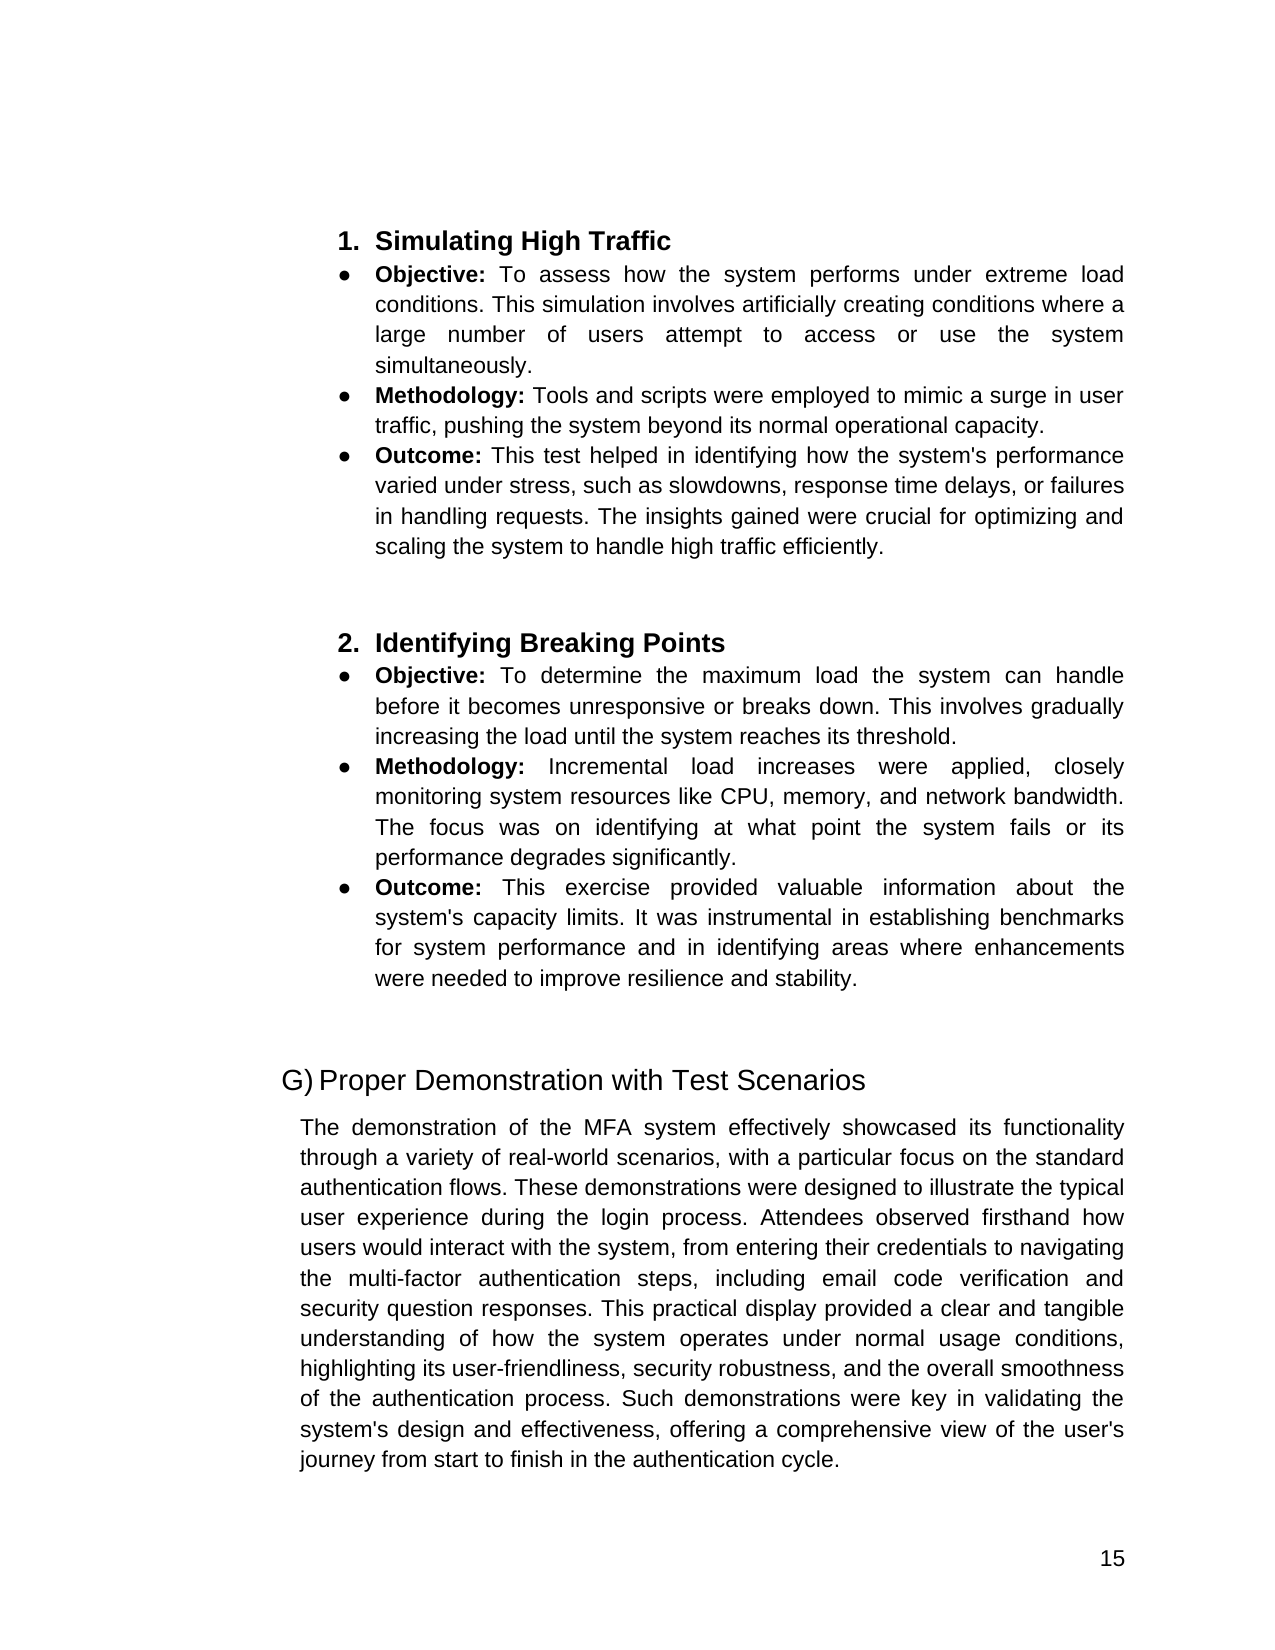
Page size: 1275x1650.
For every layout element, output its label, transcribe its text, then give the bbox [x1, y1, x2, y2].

list Outcome: This test helped in identifying how the system's performance varied under stress, such as slowdowns, response time delays, or failures in handling requests. The insights gained were crucial for optimizing and scaling the system to handle high traffic efficiently. [337, 442, 1125, 559]
list Objective: To determine the maximum load the system can handle before it becomes unresponsive or breaks down. This involves gradually increasing the load until the system reaches its threshold. [337, 662, 1125, 749]
subtitle Proper Demonstration with Test Scenarios [281, 1062, 1125, 1096]
list Methodology: Tools and scripts were employed to mimic a surge in user traffic, pushing the system beyond its normal operational capacity. [337, 382, 1125, 438]
list Objective: To assess how the system performs under extreme load conditions. This simulation involves artificially creating conditions where a large number of users attempt to access or use the system simultaneously. [337, 261, 1125, 378]
list Methodology: Incremental load increases were applied, closely monitoring system resources like CPU, memory, and network bandwidth. The focus was on identifying at what point the system fails or its performance degrades significantly. [337, 753, 1125, 870]
list Outcome: This exercise provided valuable information about the system's capacity limits. It was instrumental in establishing benchmarks for system performance and in identifying areas where enhancements were needed to improve resilience and stability. [337, 874, 1125, 991]
subtitle Identifying Breaking Points [337, 627, 1125, 658]
subtitle Simulating High Traffic [337, 225, 1125, 256]
text The demonstration of the MFA system effectively showcased its functionality through a variety of real-world scenarios, with a particular focus on the standard authentication flows. These demonstrations were designed to illustrate the typical user experience during the login process. Attendees observed firsthand how users would interact with the system, from entering their credentials to navigating the multi-factor authentication steps, including email code verification and security question responses. This practical display provided a clear and tangible understanding of how the system operates under normal usage conditions, highlighting its user-friendliness, security robustness, and the overall smoothness of the authentication process. Such demonstrations were key in validating the system's design and effectiveness, offering a comprehensive view of the user's journey from start to finish in the authentication cycle. [300, 1113, 1125, 1472]
